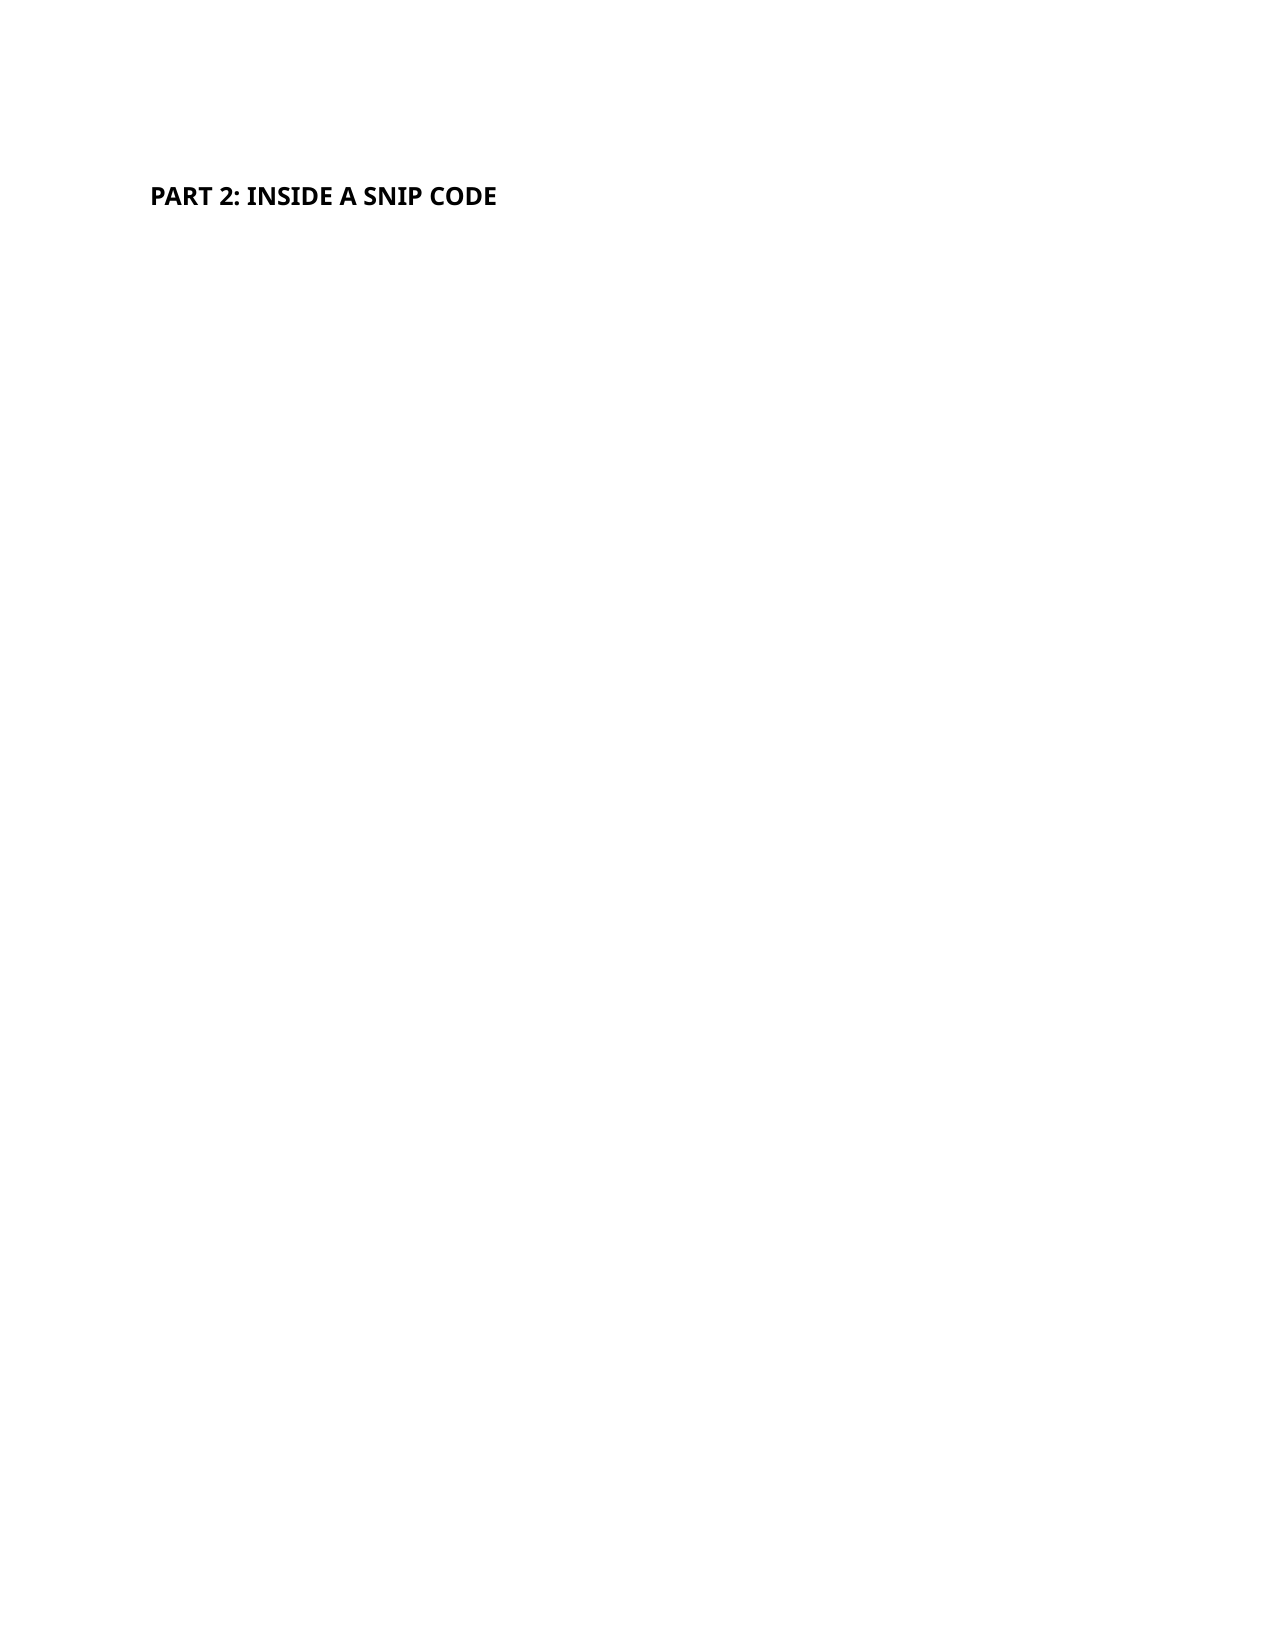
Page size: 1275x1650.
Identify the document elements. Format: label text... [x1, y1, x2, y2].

text PART 2: INSIDE A SNIP CODE [150, 178, 1125, 212]
